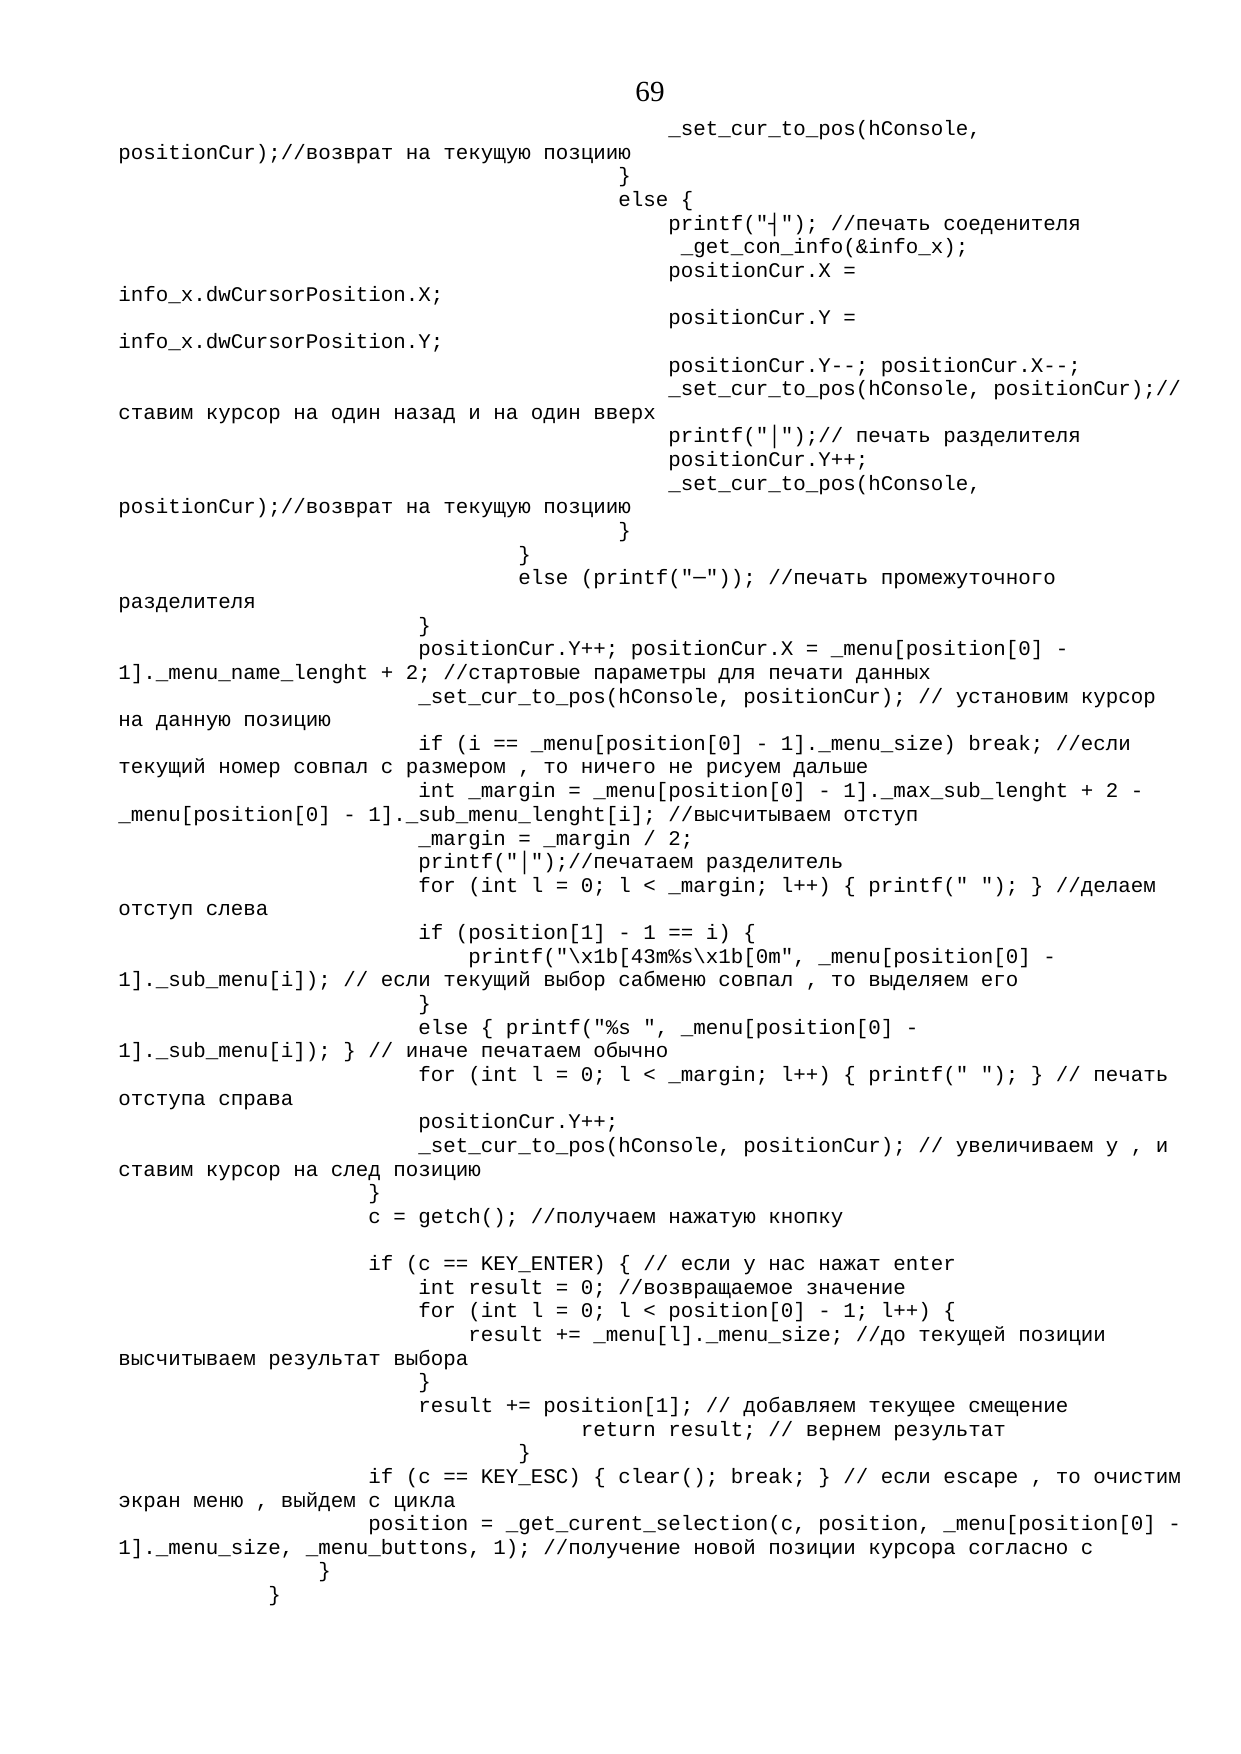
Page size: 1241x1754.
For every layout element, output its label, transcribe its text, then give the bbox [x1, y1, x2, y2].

text _set_cur_to_pos(hConsole, positionCur);//возврат на текущую позциию [118, 473, 1181, 520]
text for (int l = 0; l < _margin; l++) { printf(" "); } //делаем отступ слева [118, 875, 1181, 922]
text position = _get_curent_selection(c, position, _menu[position[0] - 1]._menu_size, _menu_buttons, 1); //получение новой позиции курсора согласно c [118, 1513, 1181, 1561]
text } [118, 615, 1181, 638]
text printf("│");// печать разделителя [118, 426, 1181, 449]
text } [118, 1561, 1181, 1584]
text for (int l = 0; l < position[0] - 1; l++) { [118, 1300, 1181, 1324]
text } [118, 1442, 1181, 1466]
text if (position[1] - 1 == i) { [118, 922, 1181, 946]
text } [118, 1584, 1181, 1608]
text } [118, 1371, 1181, 1395]
text _set_cur_to_pos(hConsole, positionCur); // увеличиваем y , и ставим курсор на след позицию [118, 1135, 1181, 1182]
text printf("┤"); //печать соеденителя [775, 213, 1181, 236]
text c = getch(); //получаем нажатую кнопку [118, 1206, 1181, 1229]
text positionCur.Y++; [118, 1111, 1181, 1135]
text } [118, 544, 1181, 567]
text _get_con_info(&info_x); [118, 236, 1181, 260]
text } [118, 993, 1181, 1017]
text _set_cur_to_pos(hConsole, positionCur); // установим курсор на данную позицию [118, 686, 1181, 733]
text int _margin = _menu[position[0] - 1]._max_sub_lenght + 2 - _menu[position[0] - 1]._sub_menu_lenght[i]; //высчитываем отступ [118, 780, 1181, 827]
text positionCur.Y++; [118, 449, 1181, 473]
text positionCur.X = info_x.dwCursorPosition.X; [118, 260, 1181, 307]
text if (i == _menu[position[0] - 1]._menu_size) break; //если текущий номер совпал с размером , то ничего не рисуем дальше [118, 733, 1181, 780]
text } [118, 165, 1181, 189]
text printf("│");//печатаем разделитель [118, 851, 1181, 875]
text _set_cur_to_pos(hConsole, positionCur);//возврат на текущую позциию [118, 118, 1181, 165]
text _margin = _margin / 2; [118, 827, 1181, 851]
text result += position[1]; // добавляем текущее смещение [118, 1395, 1181, 1419]
text int result = 0; //возвращаемое значение [118, 1277, 1181, 1300]
text positionCur.Y++; positionCur.X = _menu[position[0] - 1]._menu_name_lenght + 2; //стартовые параметры для печати данных [118, 638, 1181, 686]
text if (c == KEY_ESC) { clear(); break; } // если escape , то очистим экран меню , выйдем с цикла [118, 1466, 1181, 1513]
text printf("┤"); //печать соеденителя [118, 213, 774, 236]
text positionCur.Y = info_x.dwCursorPosition.Y; [118, 307, 1181, 354]
text _set_cur_to_pos(hConsole, positionCur);// ставим курсор на один назад и на один вверх [118, 378, 1181, 426]
text for (int l = 0; l < _margin; l++) { printf(" "); } // печать отступа справа [118, 1064, 1181, 1111]
text else { [118, 189, 1181, 213]
text else { printf("%s ", _menu[position[0] - 1]._sub_menu[i]); } // иначе печатаем обычно [118, 1017, 1181, 1064]
text else (printf("─")); //печать промежуточного разделителя [118, 567, 1181, 615]
text } [118, 520, 1181, 544]
text if (c == KEY_ENTER) { // если у нас нажат enter [118, 1253, 1181, 1277]
text printf("\x1b[43m%s\x1b[0m", _menu[position[0] - 1]._sub_menu[i]); // если текущий выбор сабменю совпал , то выделяем его [118, 946, 1181, 993]
text } [118, 1182, 1181, 1206]
text positionCur.Y--; positionCur.X--; [118, 354, 1181, 378]
text result += _menu[l]._menu_size; //до текущей позиции высчитываем результат выбора [118, 1324, 1181, 1371]
text return result; // вернем результат [118, 1419, 1181, 1442]
